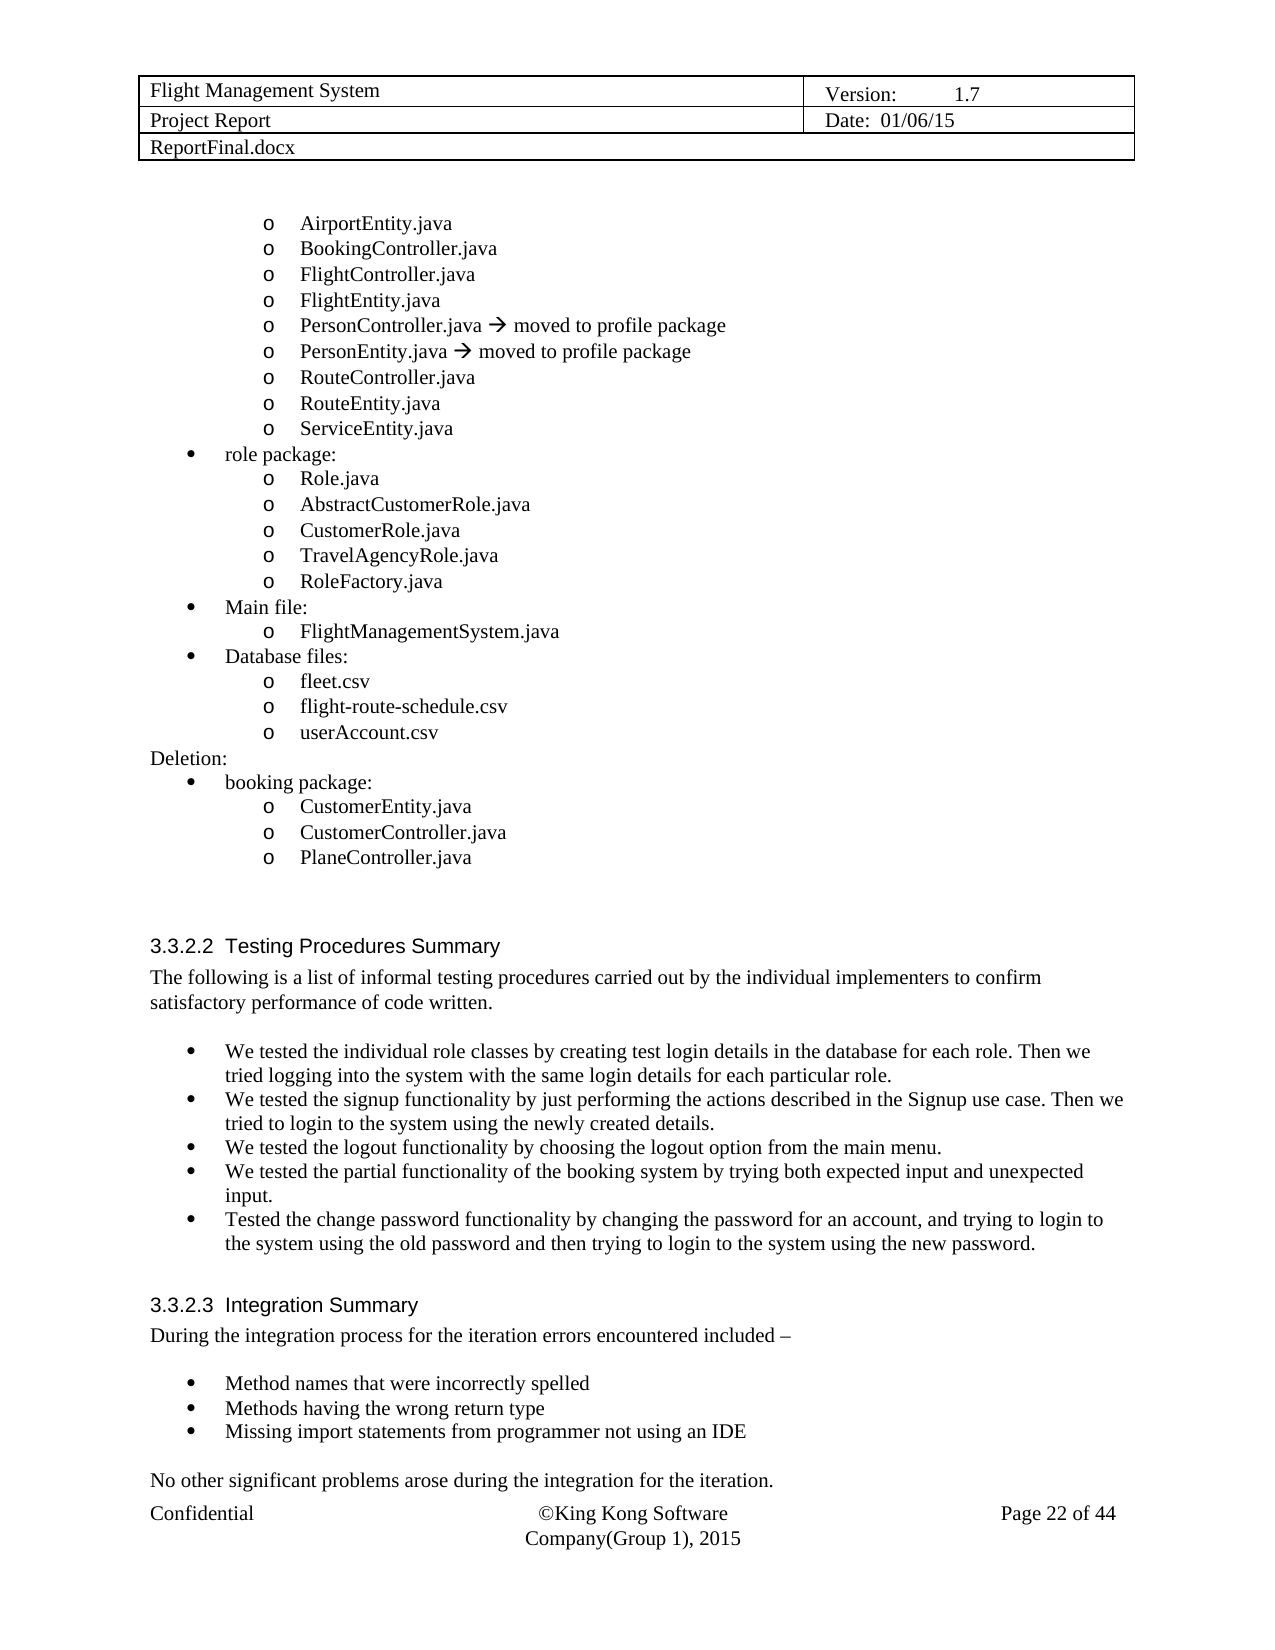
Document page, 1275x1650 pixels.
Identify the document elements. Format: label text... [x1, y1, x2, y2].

subtitle Testing Procedures Summary [150, 933, 1125, 958]
list RouteEntity.java [262, 391, 1125, 416]
list FlightEntity.java [262, 288, 1125, 313]
list BookingController.java [262, 236, 1125, 262]
list We tested the signup functionality by just performing the actions described in the Signup use case. Then we tried to login to the system using the newly created details. [187, 1087, 1125, 1135]
list PersonEntity.java moved to profile package [262, 339, 1125, 365]
list TravelAgencyRole.java [262, 543, 1125, 569]
list Main file: [187, 595, 1125, 619]
list AirportEntity.java [262, 210, 1125, 236]
list PersonController.java moved to profile package [262, 313, 1125, 339]
list CustomerController.java [262, 819, 1125, 845]
list fleet.csv [262, 668, 1125, 694]
text During the integration process for the iteration errors encountered included – [150, 1323, 1125, 1347]
list We tested the individual role classes by creating test login details in the database for each role. Then we tried logging into the system with the same login details for each particular role. [187, 1039, 1125, 1087]
list CustomerEntity.java [262, 794, 1125, 819]
list AbstractCustomerRole.java [262, 492, 1125, 517]
list ServiceEntity.java [262, 416, 1125, 442]
list userAccount.csv [262, 720, 1125, 746]
list role package: [187, 442, 1125, 466]
list FlightManagementSystem.java [262, 619, 1125, 644]
list CustomerRole.java [262, 517, 1125, 543]
list Role.java [262, 466, 1125, 492]
list RouteController.java [262, 365, 1125, 391]
list Tested the change password functionality by changing the password for an account, and trying to login to the system using the old password and then trying to login to the system using the new password. [187, 1207, 1125, 1255]
subtitle Integration Summary [150, 1292, 1125, 1317]
list Missing import statements from programmer not using an IDE [187, 1419, 1125, 1443]
list RoleFactory.java [262, 569, 1125, 595]
list flight-route-schedule.csv [262, 694, 1125, 720]
list We tested the partial functionality of the booking system by trying both expected input and unexpected input. [187, 1159, 1125, 1207]
list Methods having the wrong return type [187, 1395, 1125, 1419]
list booking package: [187, 770, 1125, 794]
list FlightController.java [262, 262, 1125, 288]
text Deletion: [150, 746, 1125, 770]
list Database files: [187, 644, 1125, 668]
list Method names that were incorrectly spelled [187, 1371, 1125, 1395]
text No other significant problems arose during the integration for the iteration. [150, 1468, 1125, 1492]
list We tested the logout functionality by choosing the logout option from the main menu. [187, 1135, 1125, 1159]
text The following is a list of informal testing procedures carried out by the individual implementers to confirm satisfactory performance of code written. [150, 964, 1125, 1014]
list PlaneController.java [262, 845, 1125, 871]
